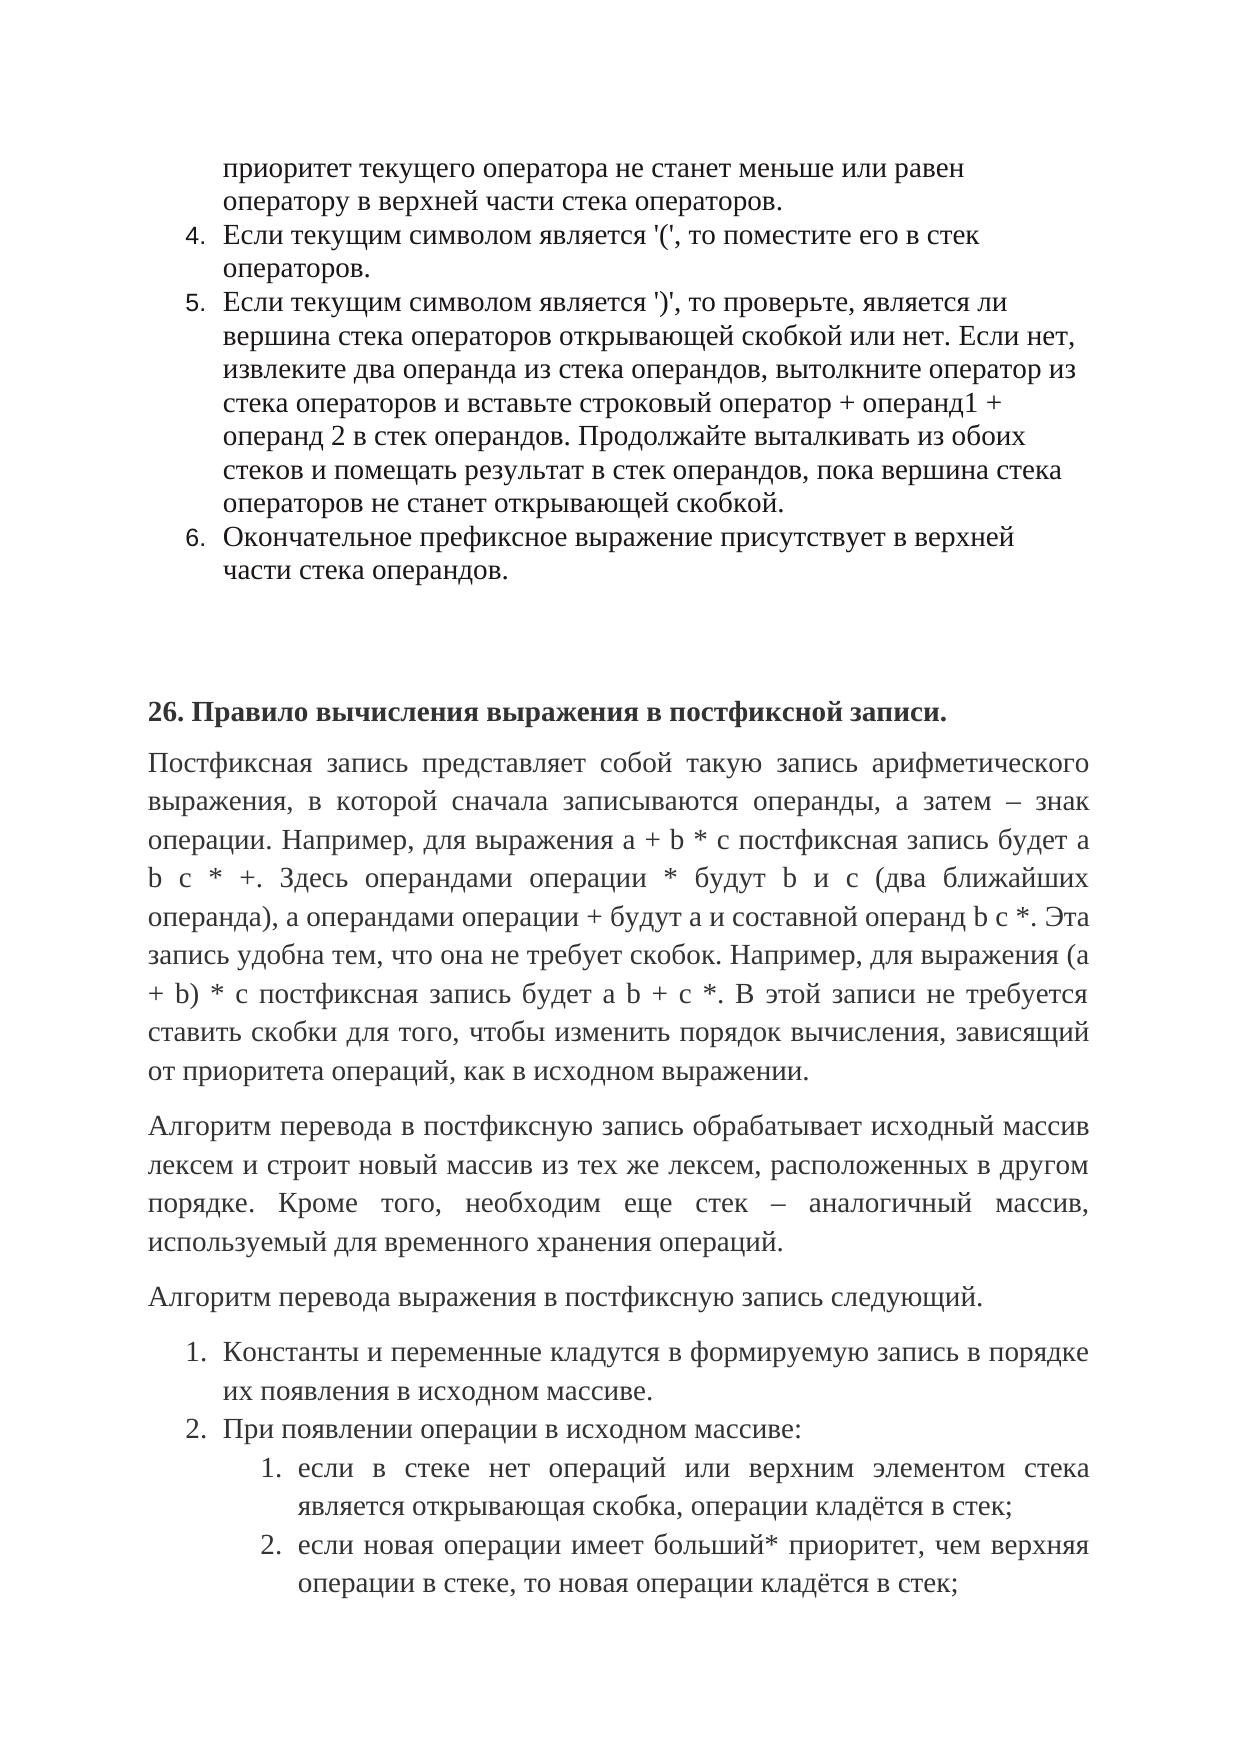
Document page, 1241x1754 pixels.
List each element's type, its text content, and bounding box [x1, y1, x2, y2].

text Алгоритм перевода выражения в постфиксную запись следующий. [148, 1279, 1090, 1313]
text Алгоритм перевода в постфиксную запись обрабатывает исходный массив лексем и строит новый массив из тех же лексем, расположенных в другом порядке. Кроме того, необходим еще стек – аналогичный массив, используемый для временного хранения операций. [148, 1108, 1090, 1257]
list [185, 150, 1090, 217]
list Если текущим символом является '(', то поместите его в стек операторов. [185, 217, 1090, 284]
list При появлении операции в исходном массиве: [185, 1411, 1090, 1445]
list Если текущим символом является ')', то проверьте, является ли вершина стека операторов открывающей скобкой или нет. Если нет, извлеките два операнда из стека операндов, вытолкните оператор из стека операторов и вставьте строковый оператор + операнд1 + операнд 2 в стек операндов. Продолжайте выталкивать из обоих стеков и помещать результат в стек операндов, пока вершина стека операторов не станет открывающей скобкой. [185, 284, 1090, 519]
list если новая операции имеет больший* приоритет, чем верхняя операции в стеке, то новая операции кладётся в стек; [260, 1527, 1090, 1599]
text Постфиксная запись представляет собой такую запись арифметического выражения, в которой сначала записываются операнды, а затем – знак операции. Например, для выражения a + b * c постфиксная запись будет a b c * +. Здесь операндами операции * будут b и c (два ближайших операнда), а операндами операции + будут а и составной операнд b c *. Эта запись удобна тем, что она не требует скобок. Например, для выражения (a + b) * c постфиксная запись будет a b + c *. В этой записи не требуется ставить скобки для того, чтобы изменить порядок вычисления, зависящий от приоритета операций, как в исходном выражении. [148, 745, 1090, 1087]
list Окончательное префиксное выражение присутствует в верхней части стека операндов. [185, 519, 1090, 586]
list если в стеке нет операций или верхним элементом стека является открывающая скобка, операции кладётся в стек; [260, 1450, 1090, 1522]
text 26. Правило вычисления выражения в постфиксной записи. [148, 694, 1090, 728]
list Константы и переменные кладутся в формируемую запись в порядке их появления в исходном массиве. [185, 1334, 1090, 1406]
